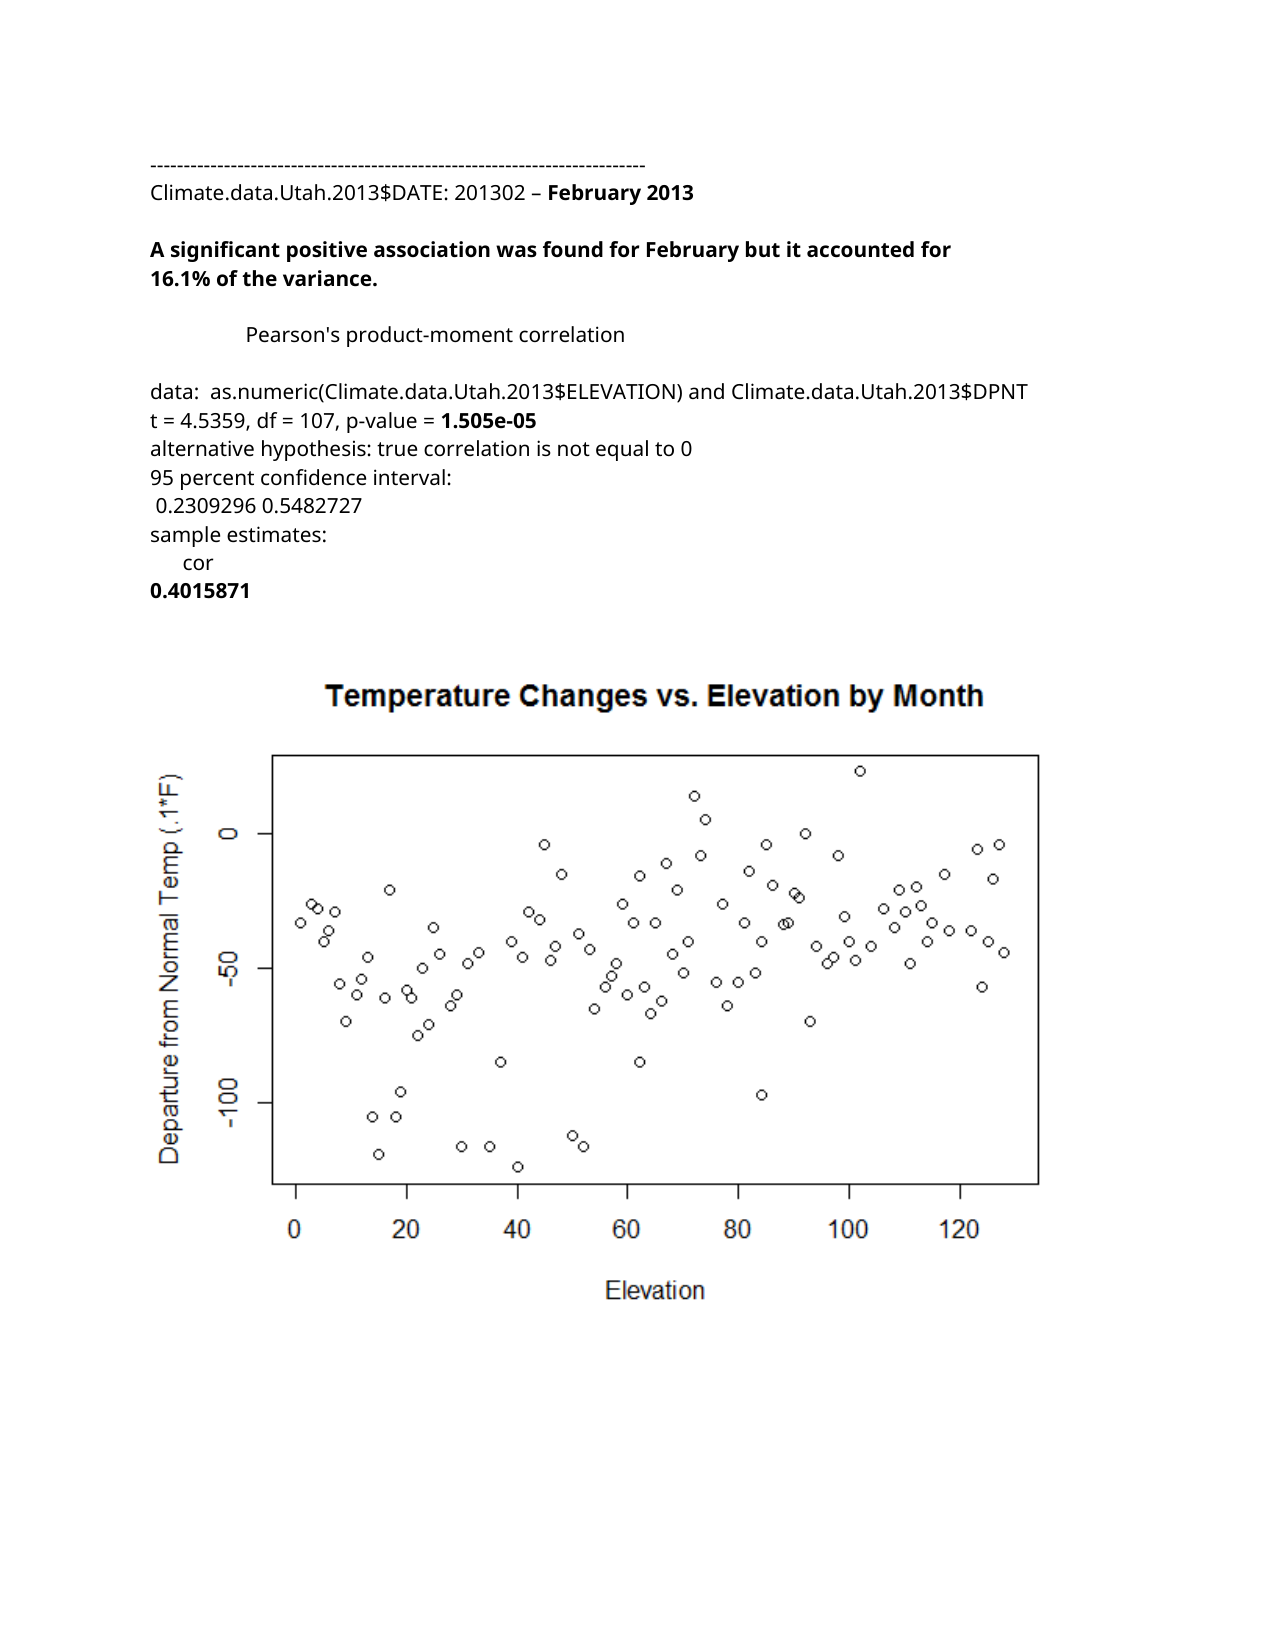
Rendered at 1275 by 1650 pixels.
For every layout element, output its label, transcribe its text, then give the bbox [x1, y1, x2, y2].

text -------------------------------------------------------------------------- [150, 150, 1172, 178]
text cor [150, 548, 1172, 577]
text t = 4.5359, df = 107, p-value = 1.505e-05 [150, 406, 1172, 434]
text alternative hypothesis: true correlation is not equal to 0 [150, 434, 1172, 463]
text A significant positive association was found for February but it accounted for [150, 235, 1172, 264]
text 0.2309296 0.5482727 [150, 491, 1172, 520]
text Climate.data.Utah.2013$DATE: 201302 – February 2013 [150, 178, 1172, 207]
text sample estimates: [150, 520, 1172, 548]
text 95 percent confidence interval: [150, 463, 1172, 491]
text Pearson's product-moment correlation [150, 321, 1172, 349]
text data: as.numeric(Climate.data.Utah.2013$ELEVATION) and Climate.data.Utah.2013$DPNT [150, 377, 1172, 406]
text 0.4015871 [150, 577, 1172, 605]
text 16.1% of the variance. [150, 264, 1172, 292]
picture [150, 633, 1102, 1337]
